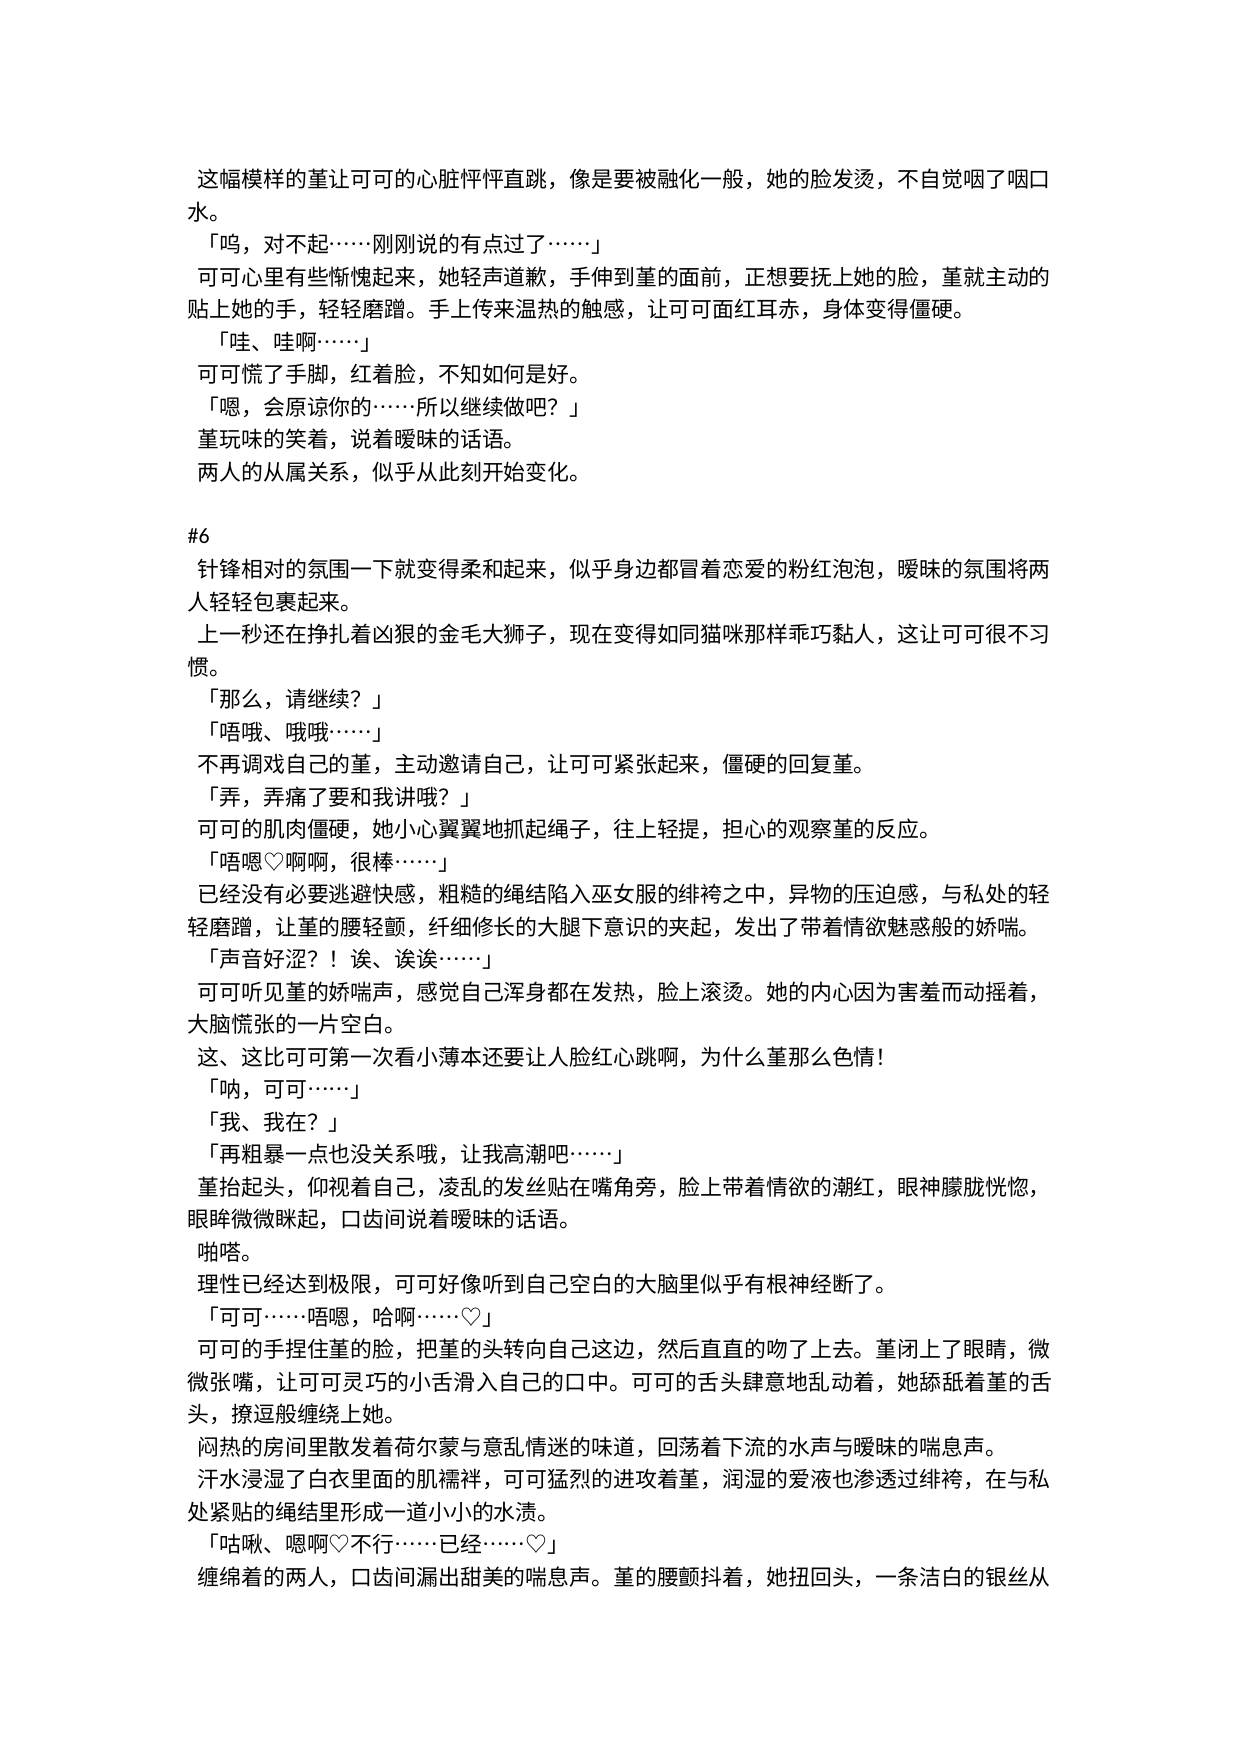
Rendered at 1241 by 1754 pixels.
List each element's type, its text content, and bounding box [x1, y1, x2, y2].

text 「唔嗯♡啊啊，很棒……」 [187, 844, 1053, 877]
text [187, 1559, 1053, 1592]
text #6 [187, 519, 1053, 552]
text 可可的肌肉僵硬，她小心翼翼地抓起绳子，往上轻提，担心的观察堇的反应。 [187, 812, 1053, 844]
text 可可的手捏住堇的脸，把堇的头转向自己这边，然后直直的吻了上去。堇闭上了眼睛，微微张嘴，让可可灵巧的小舌滑入自己的口中。可可的舌头肆意地乱动着，她舔舐着堇的舌头，撩逗般缠绕上她。 [187, 1332, 1053, 1429]
text 「那么，请继续？」 [187, 682, 1053, 714]
text 可可听见堇的娇喘声，感觉自己浑身都在发热，脸上滚烫。她的内心因为害羞而动摇着，大脑慌张的一片空白。 [187, 974, 1053, 1039]
text 「弄，弄痛了要和我讲哦？」 [187, 779, 1053, 812]
text 堇玩味的笑着，说着暧昧的话语。 [187, 422, 1053, 454]
text 理性已经达到极限，可可好像听到自己空白的大脑里似乎有根神经断了。 [187, 1267, 1053, 1299]
text 这幅模样的堇让可可的心脏怦怦直跳，像是要被融化一般，她的脸发烫，不自觉咽了咽口水。 [187, 162, 1053, 227]
text 已经没有必要逃避快感，粗糙的绳结陷入巫女服的绯袴之中，异物的压迫感，与私处的轻轻磨蹭，让堇的腰轻颤，纤细修长的大腿下意识的夹起，发出了带着情欲魅惑般的娇喘。 [187, 877, 1053, 942]
text 堇抬起头，仰视着自己，凌乱的发丝贴在嘴角旁，脸上带着情欲的潮红，眼神朦胧恍惚，眼眸微微眯起，口齿间说着暧昧的话语。 [187, 1169, 1053, 1234]
text 啪嗒。 [187, 1234, 1053, 1267]
text 针锋相对的氛围一下就变得柔和起来，似乎身边都冒着恋爱的粉红泡泡，暧昧的氛围将两人轻轻包裹起来。 [187, 552, 1053, 617]
text 「呜，对不起……刚刚说的有点过了……」 [187, 227, 1053, 259]
text 汗水浸湿了白衣里面的肌襦袢，可可猛烈的进攻着堇，润湿的爱液也渗透过绯袴，在与私处紧贴的绳结里形成一道小小的水渍。 [187, 1462, 1053, 1527]
text 可可慌了手脚，红着脸，不知如何是好。 [187, 357, 1053, 389]
text 「唔哦、哦哦……」 [187, 714, 1053, 747]
text 不再调戏自己的堇，主动邀请自己，让可可紧张起来，僵硬的回复堇。 [187, 747, 1053, 779]
text 上一秒还在挣扎着凶狠的金毛大狮子，现在变得如同猫咪那样乖巧黏人，这让可可很不习惯。 [187, 617, 1053, 682]
text 两人的从属关系，似乎从此刻开始变化。 [187, 454, 1053, 487]
text 「我、我在？」 [187, 1104, 1053, 1137]
text 「哇、哇啊……」 [187, 324, 1053, 357]
text 「咕啾、嗯啊♡不行……已经……♡」 [187, 1527, 1053, 1559]
text 这、这比可可第一次看小薄本还要让人脸红心跳啊，为什么堇那么色情！ [187, 1039, 1053, 1072]
text 「嗯，会原谅你的……所以继续做吧？」 [187, 389, 1053, 422]
text 可可心里有些惭愧起来，她轻声道歉，手伸到堇的面前，正想要抚上她的脸，堇就主动的贴上她的手，轻轻磨蹭。手上传来温热的触感，让可可面红耳赤，身体变得僵硬。 [187, 259, 1053, 324]
text 「呐，可可……」 [187, 1072, 1053, 1104]
text 「再粗暴一点也没关系哦，让我高潮吧……」 [187, 1137, 1053, 1169]
text 「可可……唔嗯，哈啊……♡」 [187, 1299, 1053, 1332]
text 「声音好涩？！诶、诶诶……」 [187, 942, 1053, 974]
text 闷热的房间里散发着荷尔蒙与意乱情迷的味道，回荡着下流的水声与暧昧的喘息声。 [187, 1429, 1053, 1462]
